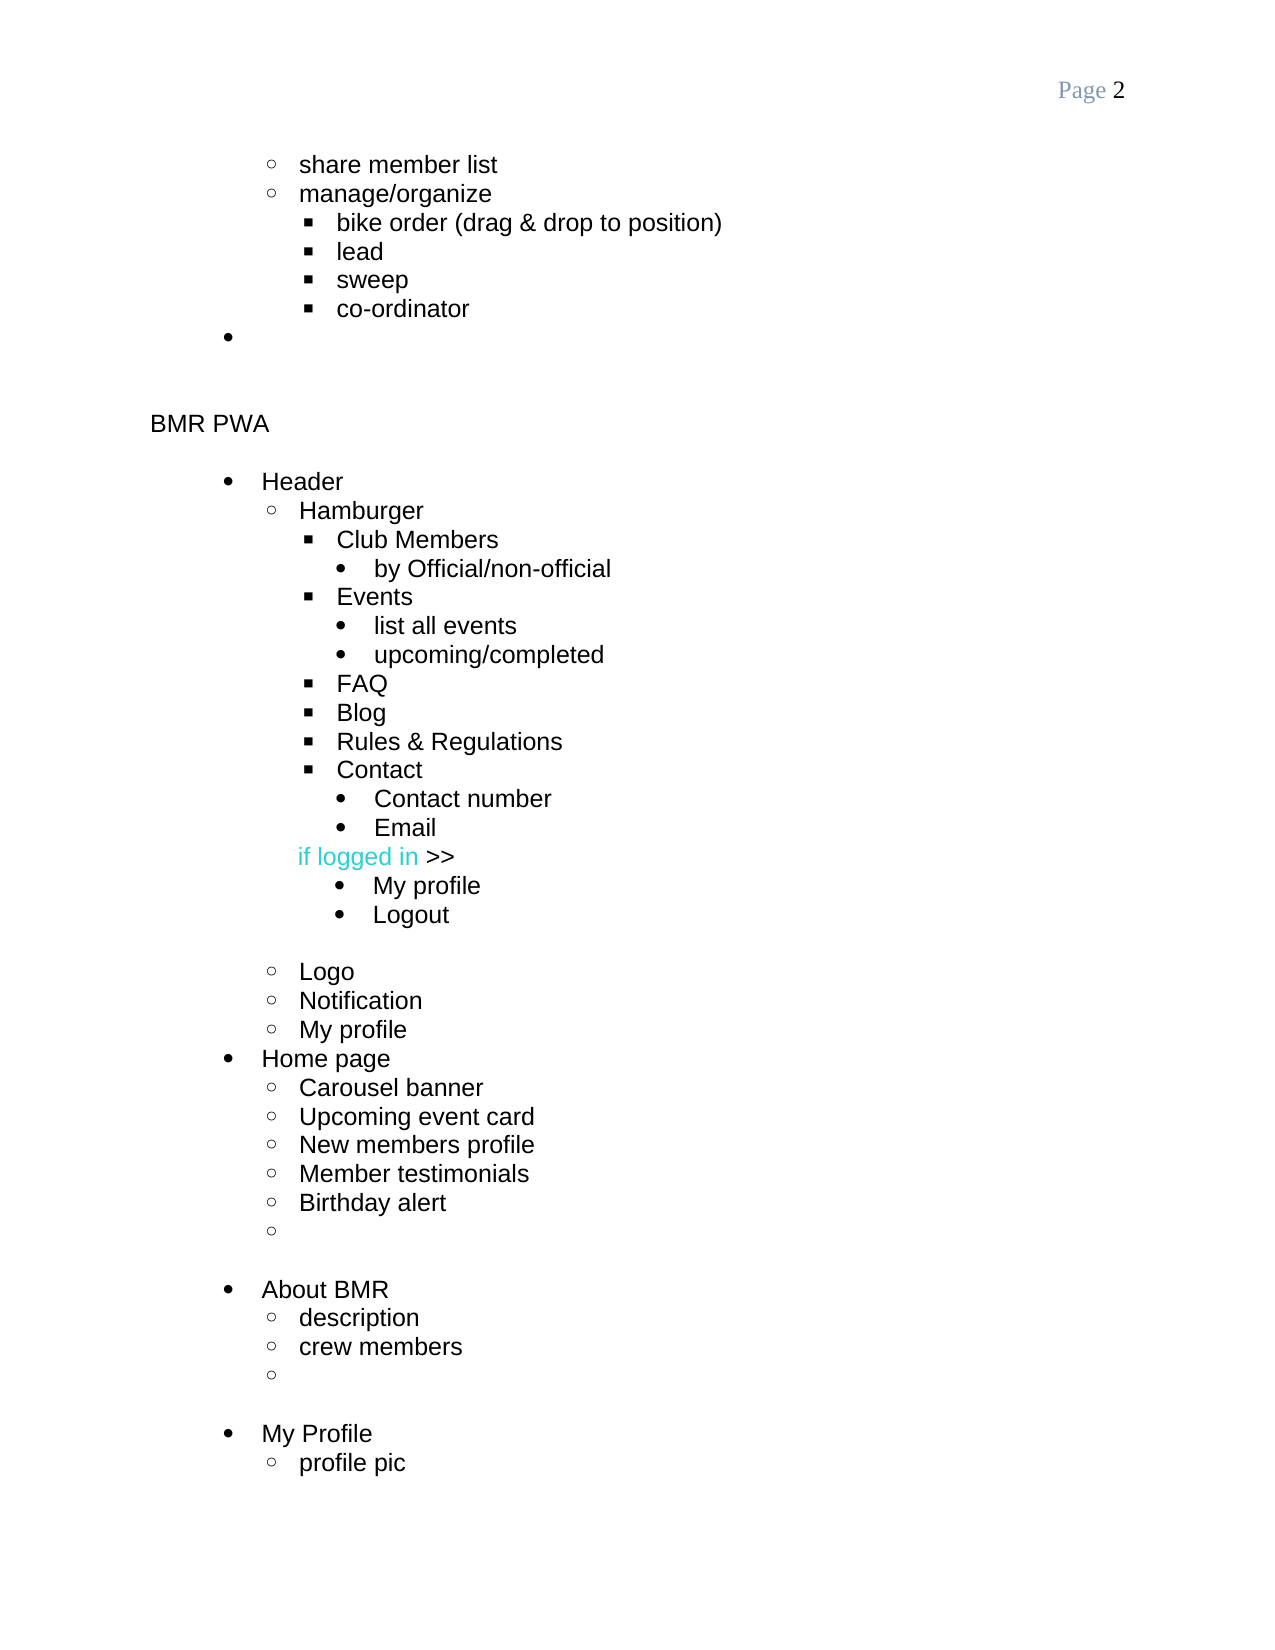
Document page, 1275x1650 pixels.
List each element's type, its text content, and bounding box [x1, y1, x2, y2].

list Logo [261, 957, 1125, 986]
list Birthday alert [261, 1188, 1125, 1217]
list My profile [335, 871, 1125, 900]
list sweep [299, 265, 1125, 294]
list crew members [261, 1332, 1125, 1361]
list FAQ [299, 669, 1125, 698]
list Member testimonials [261, 1159, 1125, 1188]
text BMR PWA [150, 409, 1125, 438]
list Hamburger [261, 496, 1125, 525]
list bike order (drag & drop to position) [299, 208, 1125, 237]
list Contact number [336, 784, 1125, 813]
list by Official/non-official [336, 553, 1125, 582]
list Carousel banner [261, 1073, 1125, 1102]
list Rules & Regulations [299, 727, 1125, 756]
list Notification [261, 986, 1125, 1015]
text if logged in >> [150, 842, 1125, 871]
list share member list [261, 150, 1125, 179]
list About BMR [224, 1274, 1125, 1303]
list profile pic [261, 1448, 1125, 1476]
list Upcoming event card [261, 1102, 1125, 1130]
list description [261, 1303, 1125, 1332]
list Home page [224, 1044, 1125, 1073]
list My profile [261, 1015, 1125, 1044]
list Contact [299, 756, 1125, 784]
list lead [299, 237, 1125, 265]
list Events [299, 582, 1125, 611]
list manage/organize [261, 179, 1125, 208]
list Blog [299, 698, 1125, 727]
list upcoming/completed [336, 640, 1125, 669]
list Club Members [299, 525, 1125, 553]
list New members profile [261, 1130, 1125, 1159]
list list all events [336, 611, 1125, 640]
list co-ordinator [299, 294, 1125, 323]
list Logout [335, 900, 1125, 928]
list Header [224, 467, 1125, 496]
list Email [336, 813, 1125, 842]
list My Profile [224, 1419, 1125, 1448]
